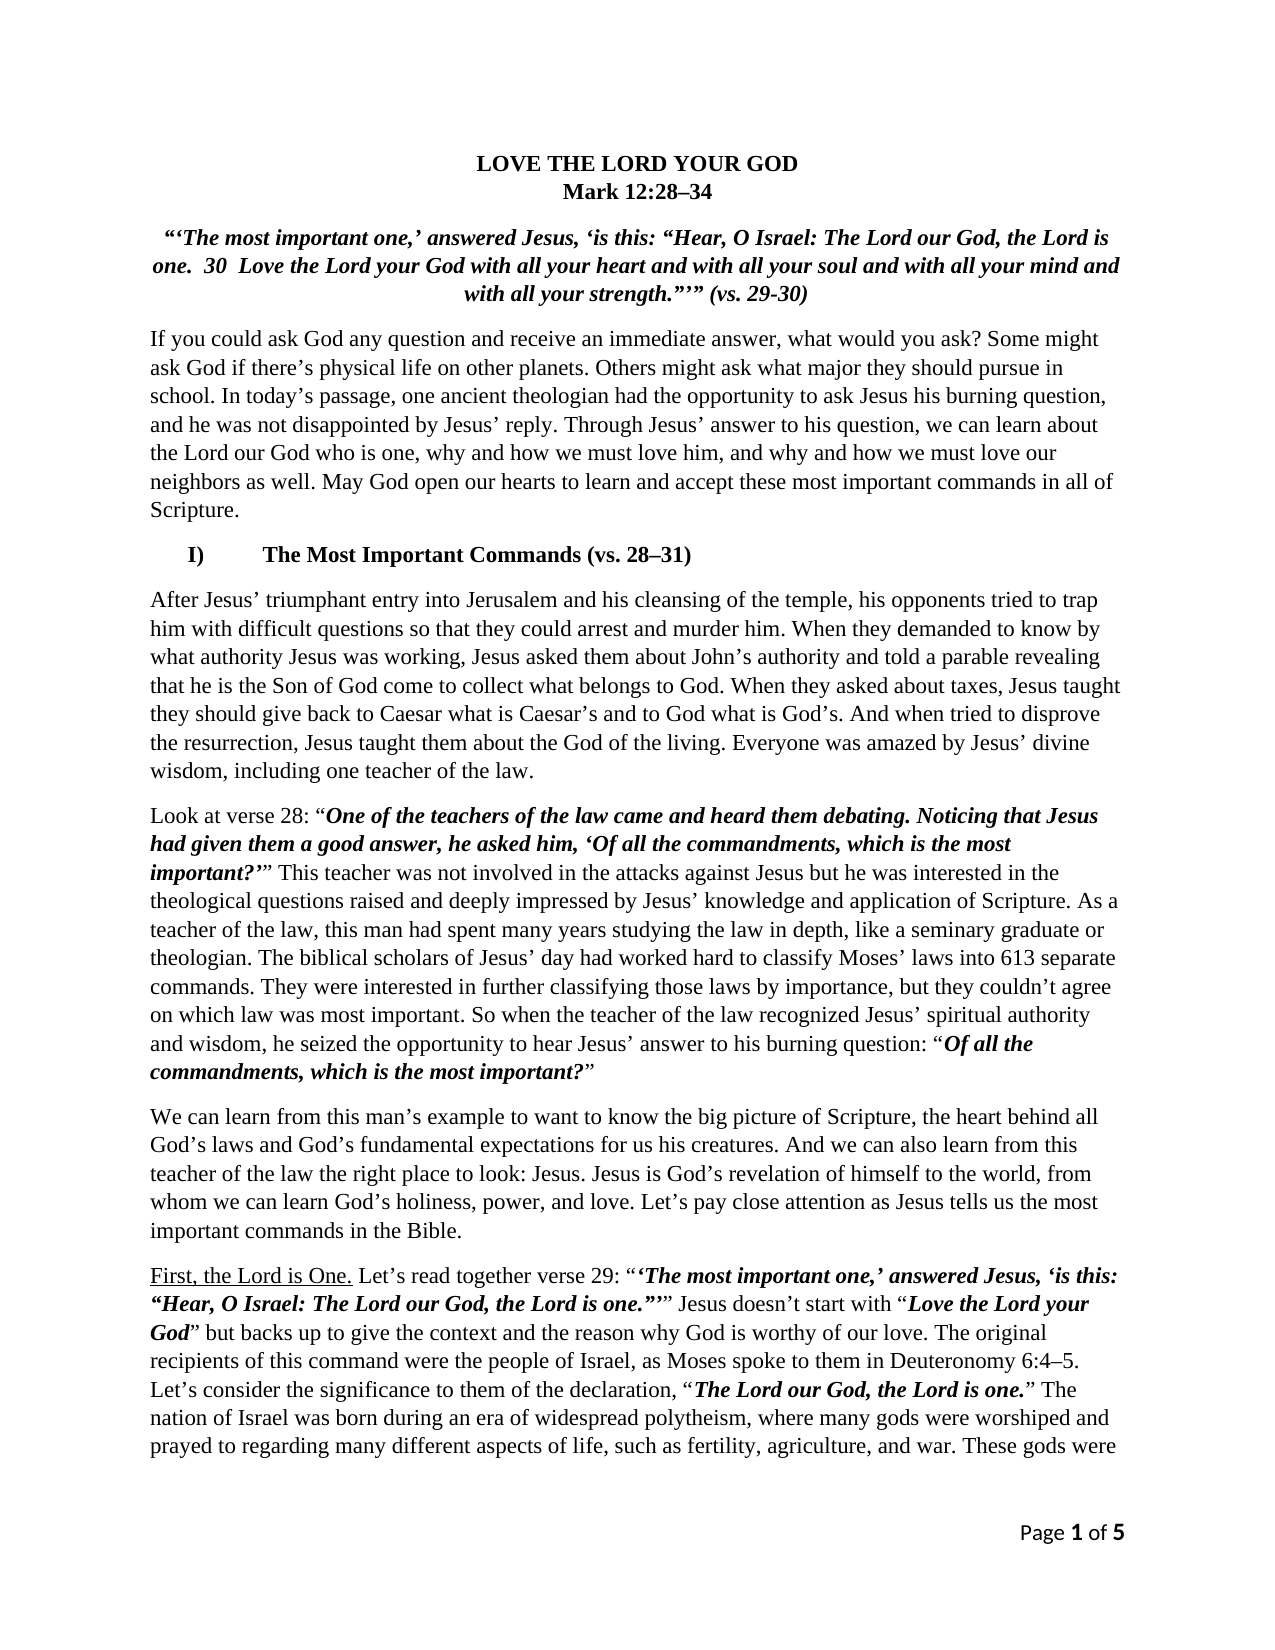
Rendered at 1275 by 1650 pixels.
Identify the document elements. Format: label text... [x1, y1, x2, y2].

text After Jesus’ triumphant entry into Jerusalem and his cleansing of the temple, his opponents tried to trap him with difficult questions so that they could arrest and murder him. When they demanded to know by what authority Jesus was working, Jesus asked them about John’s authority and told a parable revealing that he is the Son of God come to collect what belongs to God. When they asked about taxes, Jesus taught they should give back to Caesar what is Caesar’s and to God what is God’s. And when tried to disprove the resurrection, Jesus taught them about the God of the living. Everyone was amazed by Jesus’ divine wisdom, including one teacher of the law. [150, 586, 1125, 783]
text We can learn from this man’s example to want to know the big picture of Scripture, the heart behind all God’s laws and God’s fundamental expectations for us his creatures. And we can also learn from this teacher of the law the right place to look: Jesus. Jesus is God’s revelation of himself to the world, from whom we can learn God’s holiness, power, and love. Let’s pay close attention as Jesus tells us the most important commands in the Bible. [150, 1103, 1125, 1243]
text “‘The most important one,’ answered Jesus, ‘is this: “Hear, O Israel: The Lord our God, the Lord is one. 30 Love the Lord your God with all your heart and with all your soul and with all your mind and with all your strength.”’” (vs. 29-30) [150, 223, 1125, 307]
text LOVE THE LORD YOUR GOD Mark 12:28–34 [150, 150, 1125, 205]
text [150, 1262, 1125, 1459]
text Look at verse 28: “One of the teachers of the law came and heard them debating. Noticing that Jesus had given them a good answer, he asked him, ‘Of all the commandments, which is the most important?’” This teacher was not involved in the attacks against Jesus but he was interested in the theological questions raised and deeply impressed by Jesus’ knowledge and application of Scripture. As a teacher of the law, this man had spent many years studying the law in depth, like a seminary graduate or theologian. The biblical scholars of Jesus’ day had worked hard to classify Moses’ laws into 613 separate commands. They were interested in further classifying those laws by importance, but they couldn’t agree on which law was most important. So when the teacher of the law recognized Jesus’ spiritual authority and wisdom, he seized the opportunity to hear Jesus’ answer to his burning question: “Of all the commandments, which is the most important?” [150, 802, 1125, 1084]
text If you could ask God any question and receive an immediate answer, what would you ask? Some might ask God if there’s physical life on other planets. Others might ask what major they should pursue in school. In today’s passage, one ancient theologian had the opportunity to ask Jesus his burning question, and he was not disappointed by Jesus’ reply. Through Jesus’ answer to his question, we can learn about the Lord our God who is one, why and how we must love him, and why and how we must love our neighbors as well. May God open our hearts to learn and accept these most important commands in all of Scripture. [150, 326, 1125, 522]
list The Most Important Commands (vs. 28–31) [187, 541, 1125, 568]
